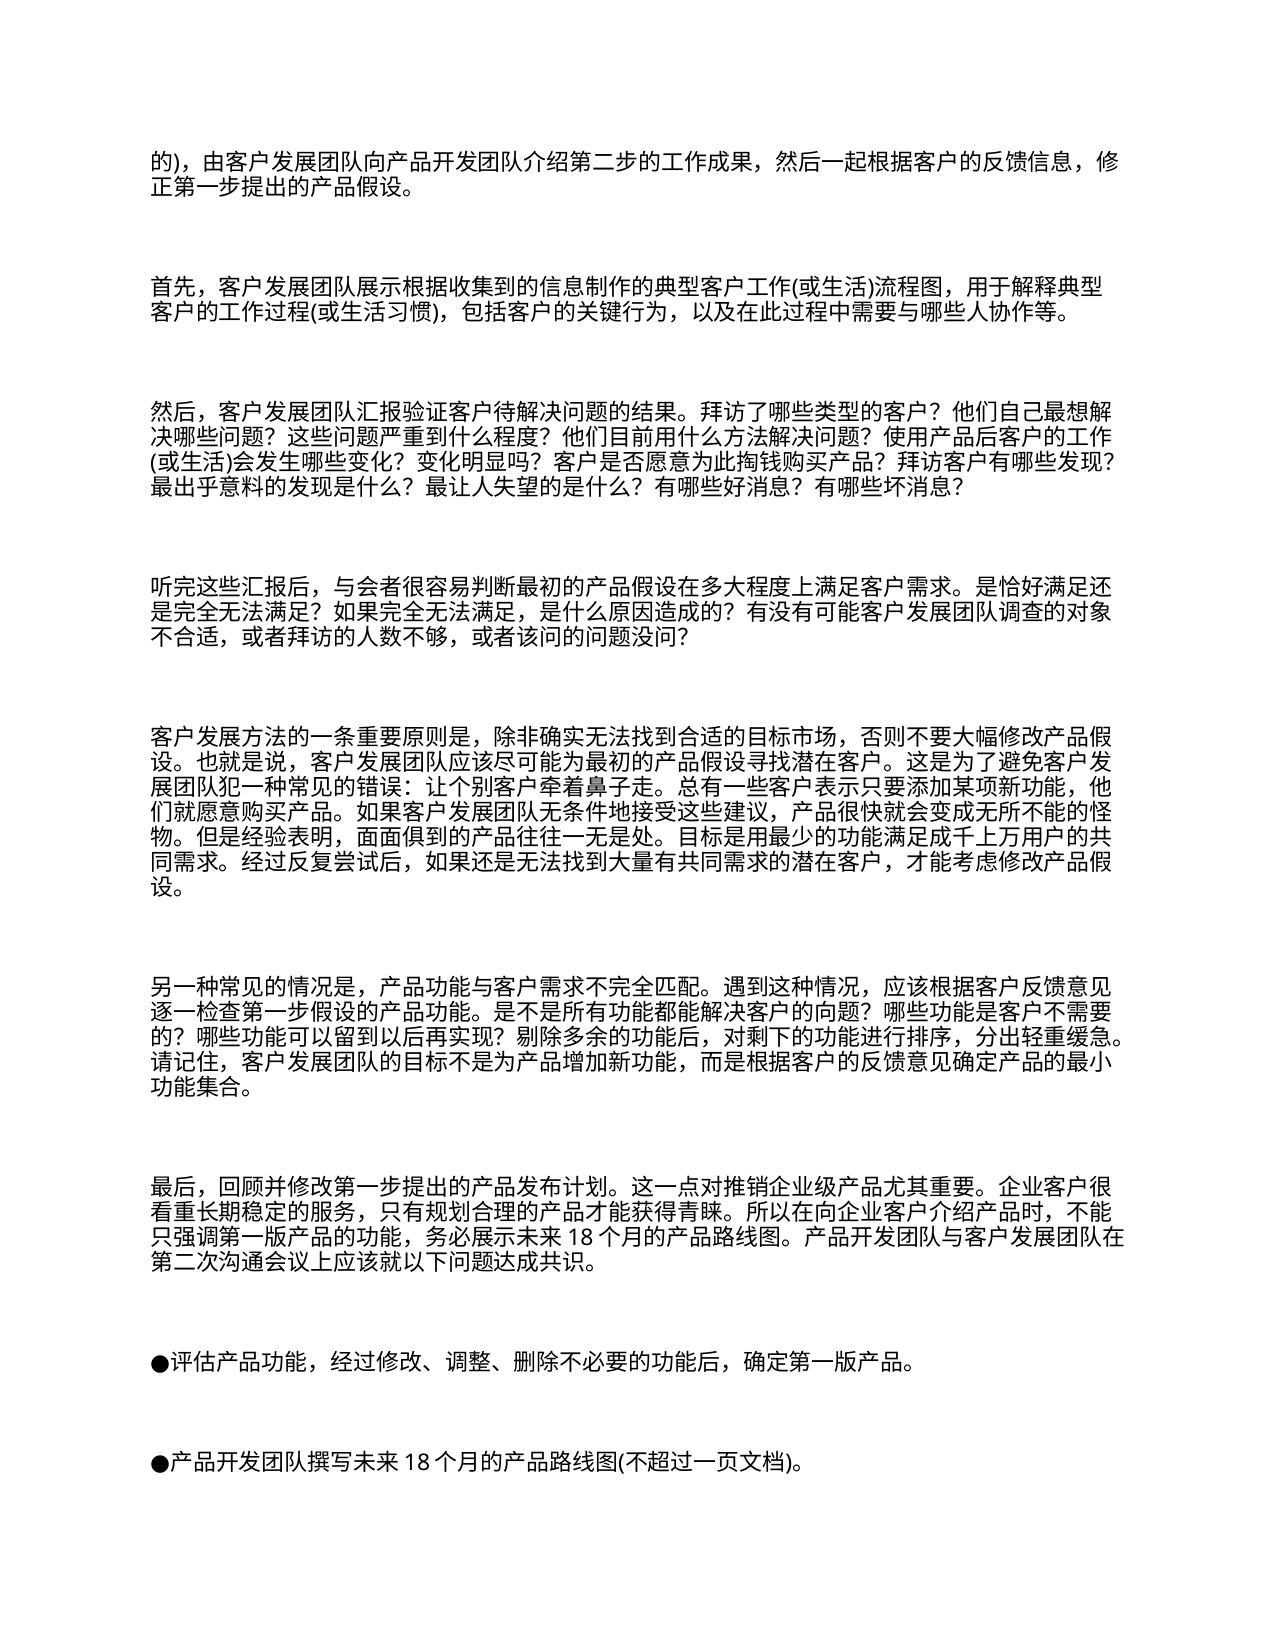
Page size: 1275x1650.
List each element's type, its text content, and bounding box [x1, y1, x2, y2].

text 最后，回顾并修改第一步提出的产品发布计划。这一点对推销企业级产品尤其重要。企业客户很看重长期稳定的服务，只有规划合理的产品才能获得青睐。所以在向企业客户介绍产品时，不能只强调第一版产品的功能，务必展示未来18个月的产品路线图。产品开发团队与客户发展团队在第二次沟通会议上应该就以下问题达成共识。 [150, 1175, 1125, 1275]
text 客户发展方法的一条重要原则是，除非确实无法找到合适的目标市场，否则不要大幅修改产品假设。也就是说，客户发展团队应该尽可能为最初的产品假设寻找潜在客户。这是为了避免客户发展团队犯一种常见的错误：让个别客户牵着鼻子走。总有一些客户表示只要添加某项新功能，他们就愿意购买产品。如果客户发展团队无条件地接受这些建议，产品很快就会变成无所不能的怪物。但是经验表明，面面俱到的产品往往一无是处。目标是用最少的功能满足成千上万用户的共同需求。经过反复尝试后，如果还是无法找到大量有共同需求的潜在客户，才能考虑修改产品假设。 [150, 725, 1125, 900]
text 然后，客户发展团队汇报验证客户待解决问题的结果。拜访了哪些类型的客户？他们自己最想解决哪些问题？这些问题严重到什么程度？他们目前用什么方法解决问题？使用产品后客户的工作(或生活)会发生哪些变化？变化明显吗？客户是否愿意为此掏钱购买产品？拜访客户有哪些发现？最出乎意料的发现是什么？最让人失望的是什么？有哪些好消息？有哪些坏消息？ [150, 400, 1125, 500]
text ●评估产品功能，经过修改、调整、删除不必要的功能后，确定第一版产品。 [150, 1350, 1125, 1375]
text ●产品开发团队撰写未来18个月的产品路线图(不超过一页文档)。 [150, 1450, 1125, 1475]
text 另一种常见的情况是，产品功能与客户需求不完全匹配。遇到这种情况，应该根据客户反馈意见逐一检查第一步假设的产品功能。是不是所有功能都能解决客户的向题？哪些功能是客户不需要的？哪些功能可以留到以后再实现？剔除多余的功能后，对剩下的功能进行排序，分出轻重缓急。请记住，客户发展团队的目标不是为产品增加新功能，而是根据客户的反馈意见确定产品的最小功能集合。 [150, 975, 1125, 1100]
text 首先，客户发展团队展示根据收集到的信息制作的典型客户工作(或生活)流程图，用于解释典型客户的工作过程(或生活习惯)，包括客户的关键行为，以及在此过程中需要与哪些人协作等。 [150, 275, 1125, 325]
text 回到公司召开第二次产品开发团队与客户发展团队沟通会议(第一次会议是在提出产品假设时召开的)，由客户发展团队向产品开发团队介绍第二步的工作成果，然后一起根据客户的反馈信息，修正第一步提出的产品假设。 [150, 150, 1125, 200]
text 听完这些汇报后，与会者很容易判断最初的产品假设在多大程度上满足客户需求。是恰好满足还是完全无法满足？如果完全无法满足，是什么原因造成的？有没有可能客户发展团队调查的对象不合适，或者拜访的人数不够，或者该问的问题没问？ [150, 575, 1125, 650]
